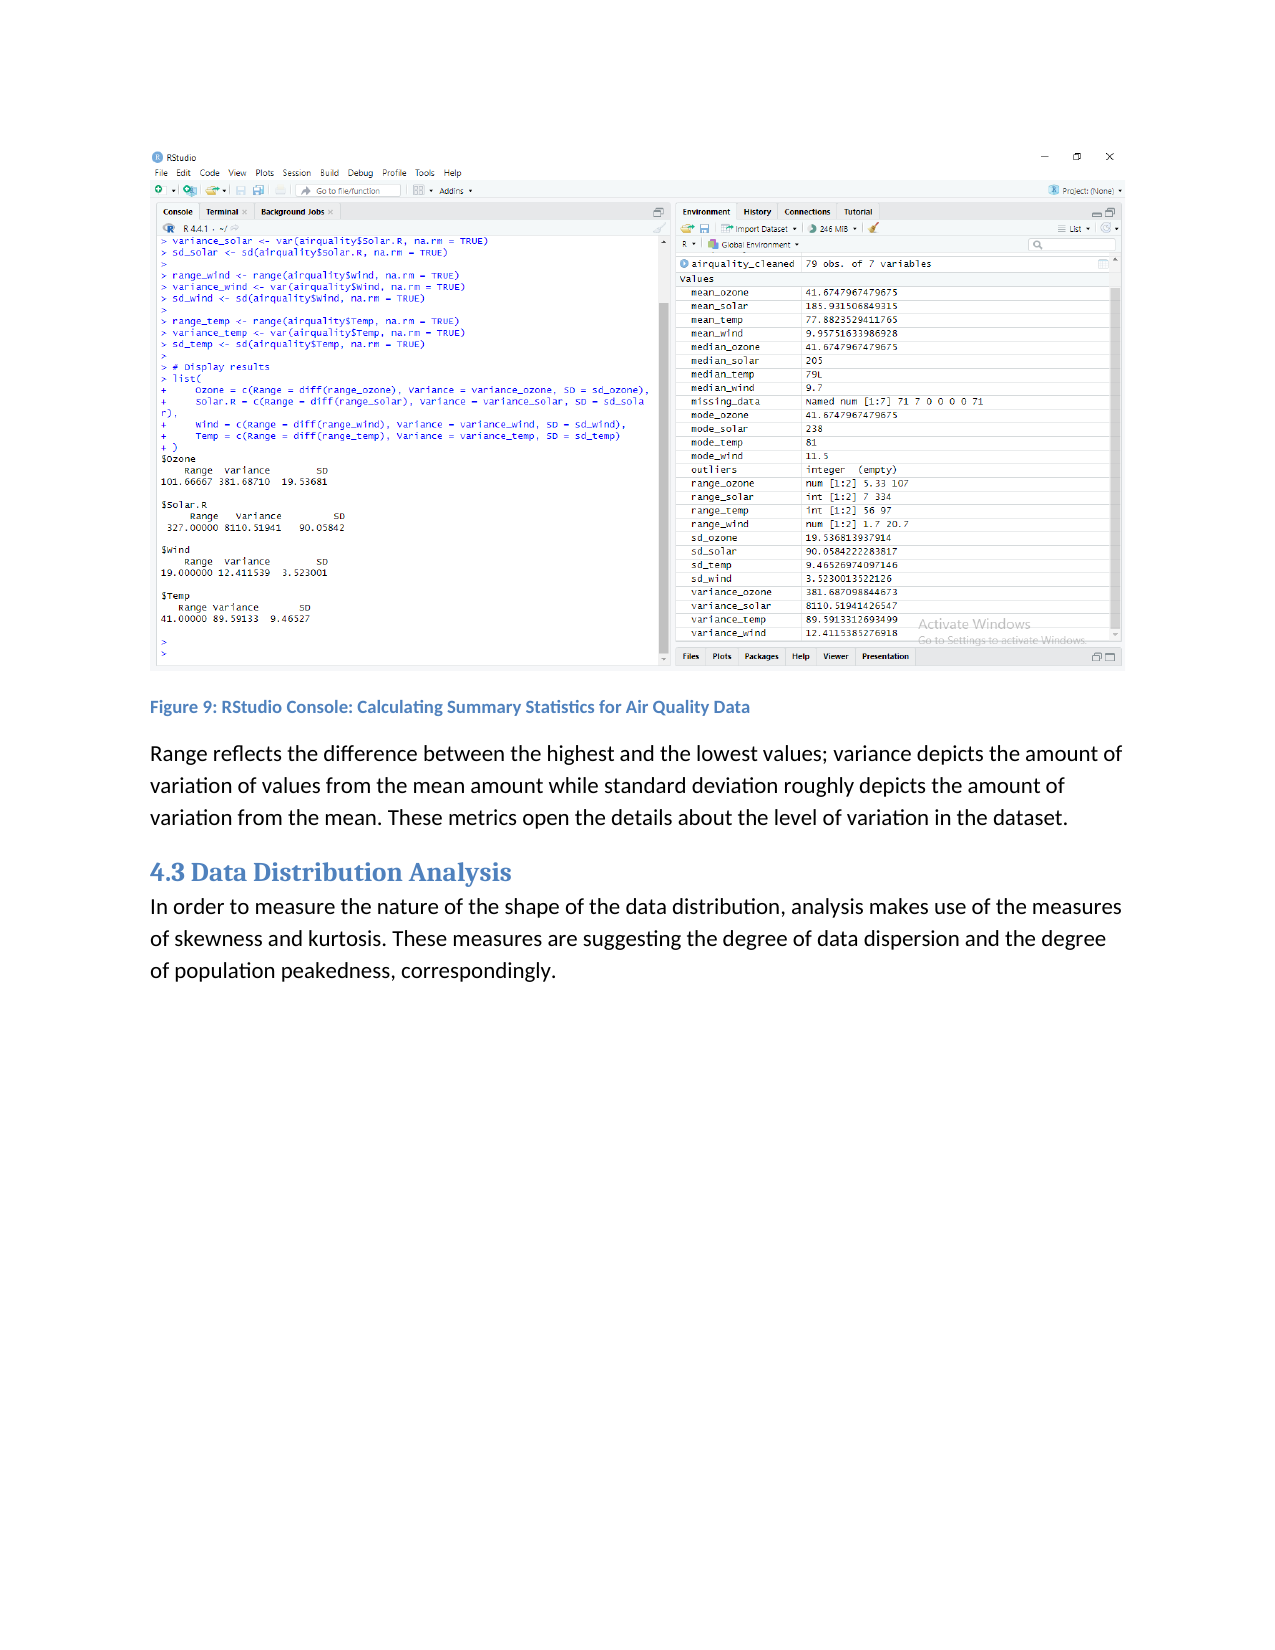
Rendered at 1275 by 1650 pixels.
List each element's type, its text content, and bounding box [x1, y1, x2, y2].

picture [150, 150, 1125, 671]
subtitle 4.3 Data Distribution Analysis [150, 857, 1125, 888]
text In order to measure the nature of the shape of the data distribution, analysis makes use of the measures of skewness and kurtosis. These measures are suggesting the degree of data dispersion and the degree of population peakedness, correspondingly. [150, 892, 1125, 985]
text Range reflects the difference between the highest and the lowest values; variance depicts the amount of variation of values from the mean amount while standard deviation roughly depicts the amount of variation from the mean. These metrics open the details about the level of variation in the dataset. [150, 739, 1125, 832]
